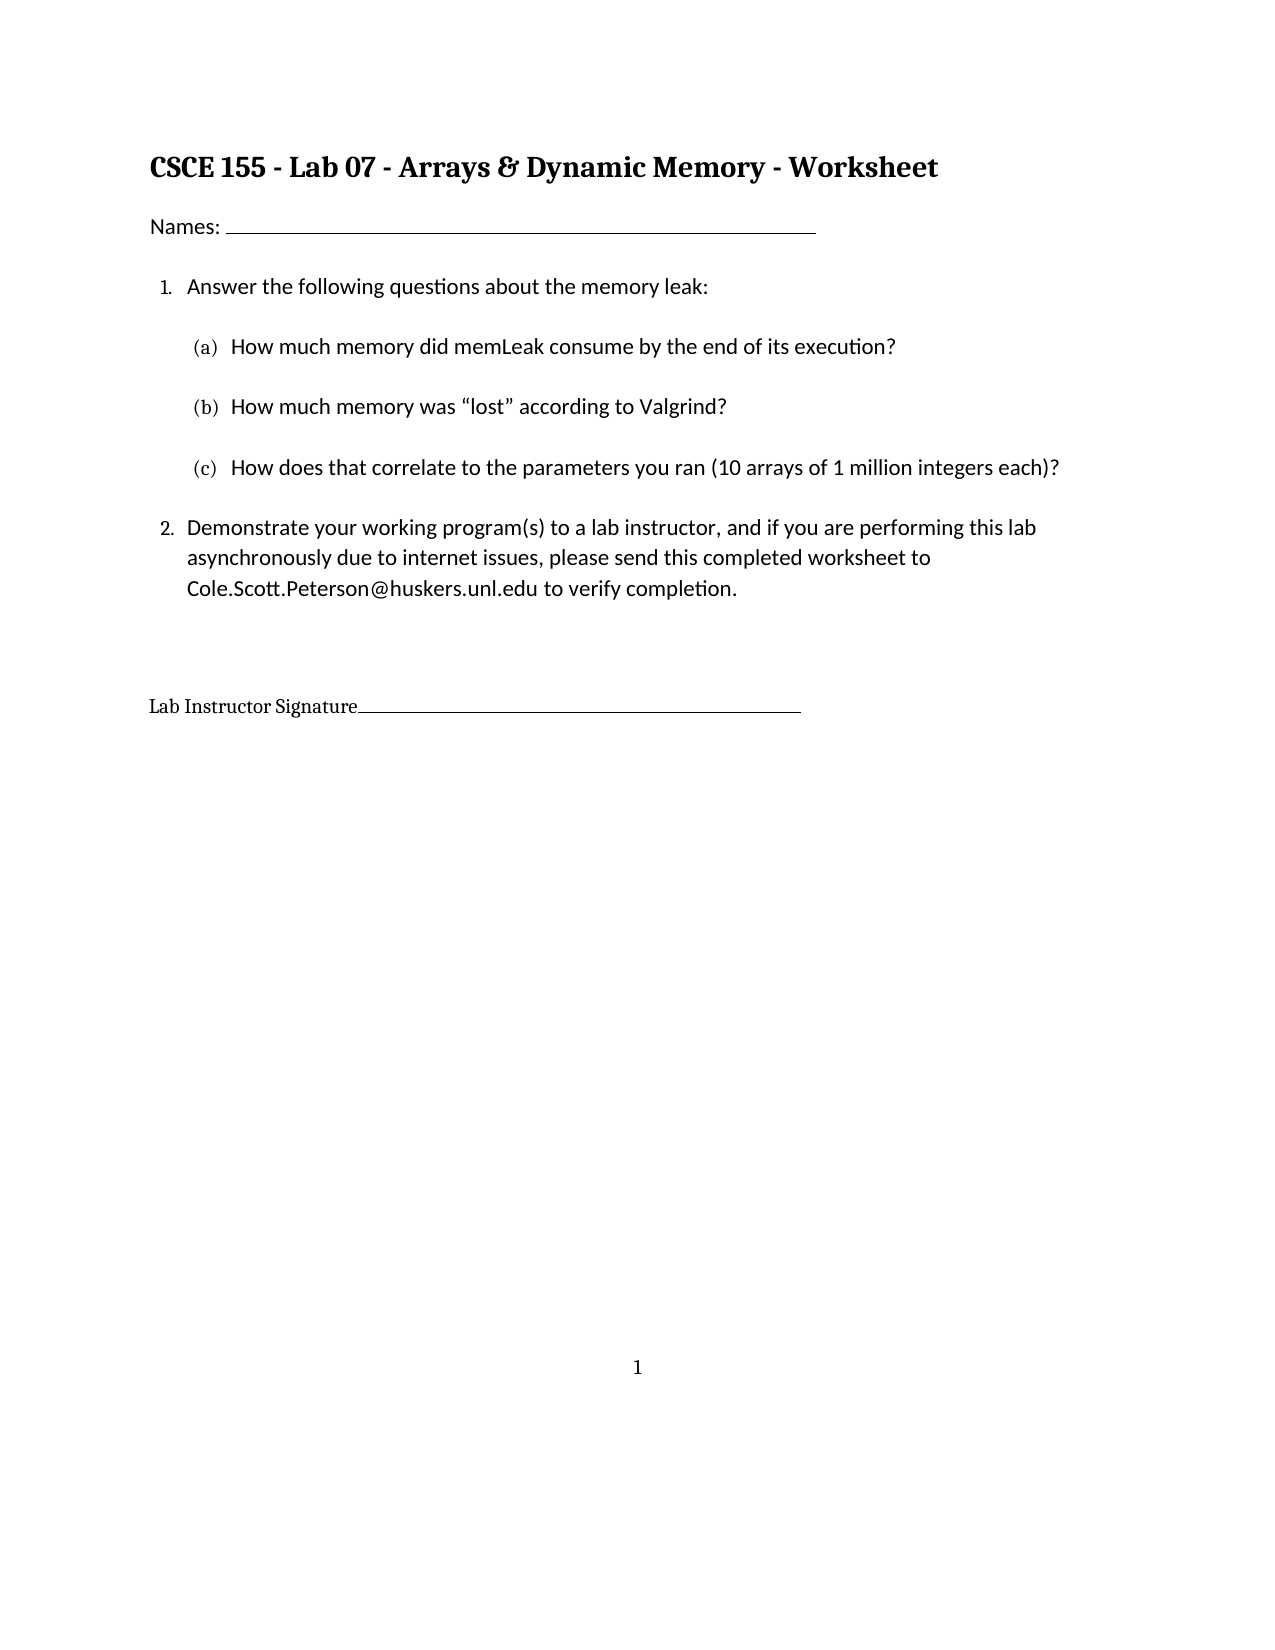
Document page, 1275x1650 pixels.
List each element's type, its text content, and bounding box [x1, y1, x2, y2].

text 1 [204, 1355, 1071, 1379]
text CSCE 155 - Lab 07 - Arrays & Dynamic Memory - Worksheet [150, 150, 1071, 185]
list Demonstrate your working program(s) to a lab instructor, and if you are performing this lab asynchronously due to internet issues, please send this completed worksheet to Cole.Scott.Peterson@huskers.unl.edu to verify completion. [160, 513, 1071, 602]
text Names: [150, 212, 1071, 240]
list How much memory was “lost” according to Valgrind? [193, 392, 1071, 421]
list Answer the following questions about the memory leak: [160, 272, 1071, 300]
text Lab Instructor Signature [148, 695, 1071, 719]
list How does that correlate to the parameters you ran (10 arrays of 1 million integers each)? [193, 453, 1071, 481]
list How much memory did memLeak consume by the end of its execution? [193, 332, 1071, 360]
